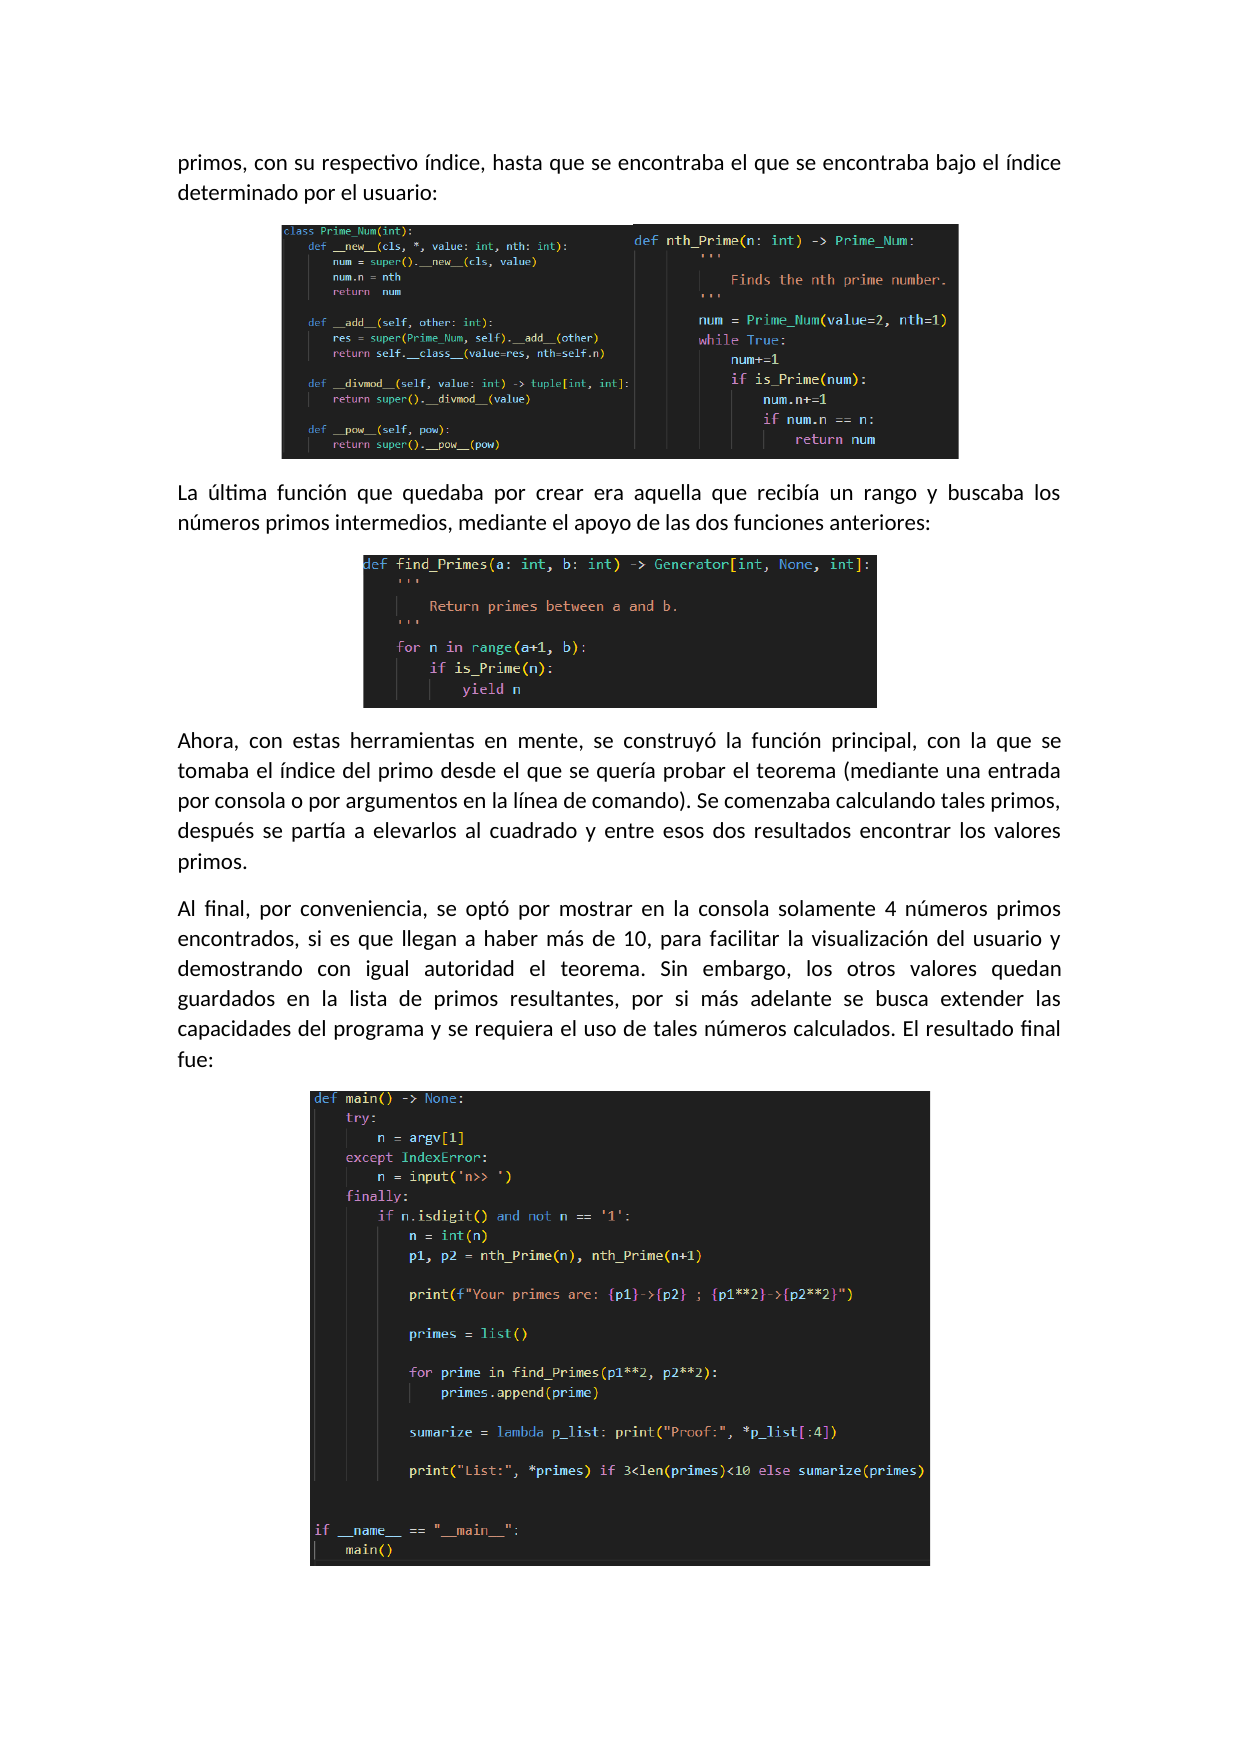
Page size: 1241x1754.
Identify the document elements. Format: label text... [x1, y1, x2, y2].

picture [363, 555, 877, 708]
text Al final, por conveniencia, se optó por mostrar en la consola solamente 4 números primos encontrados, si es que llegan a haber más de 10, para facilitar la visualización del usuario y demostrando con igual autoridad el teorema. Sin embargo, los otros valores quedan guardados en la lista de primos resultantes, por si más adelante se busca extender las capacidades del programa y se requiera el uso de tales números calculados. El resultado final fue: [177, 894, 1063, 1073]
text Ahora, con estas herramientas en mente, se construyó la función principal, con la que se tomaba el índice del primo desde el que se quería probar el teorema (mediante una entrada por consola o por argumentos en la línea de comando). Se comenzaba calculando tales primos, después se partía a elevarlos al cuadrado y entre esos dos resultados encontrar los valores primos. [177, 726, 1063, 875]
picture [310, 1091, 931, 1566]
picture [281, 224, 959, 459]
text La última función que quedaba por crear era aquella que recibía un rango y buscaba los números primos intermedios, mediante el apoyo de las dos funciones anteriores: [177, 478, 1063, 536]
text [177, 148, 1063, 206]
